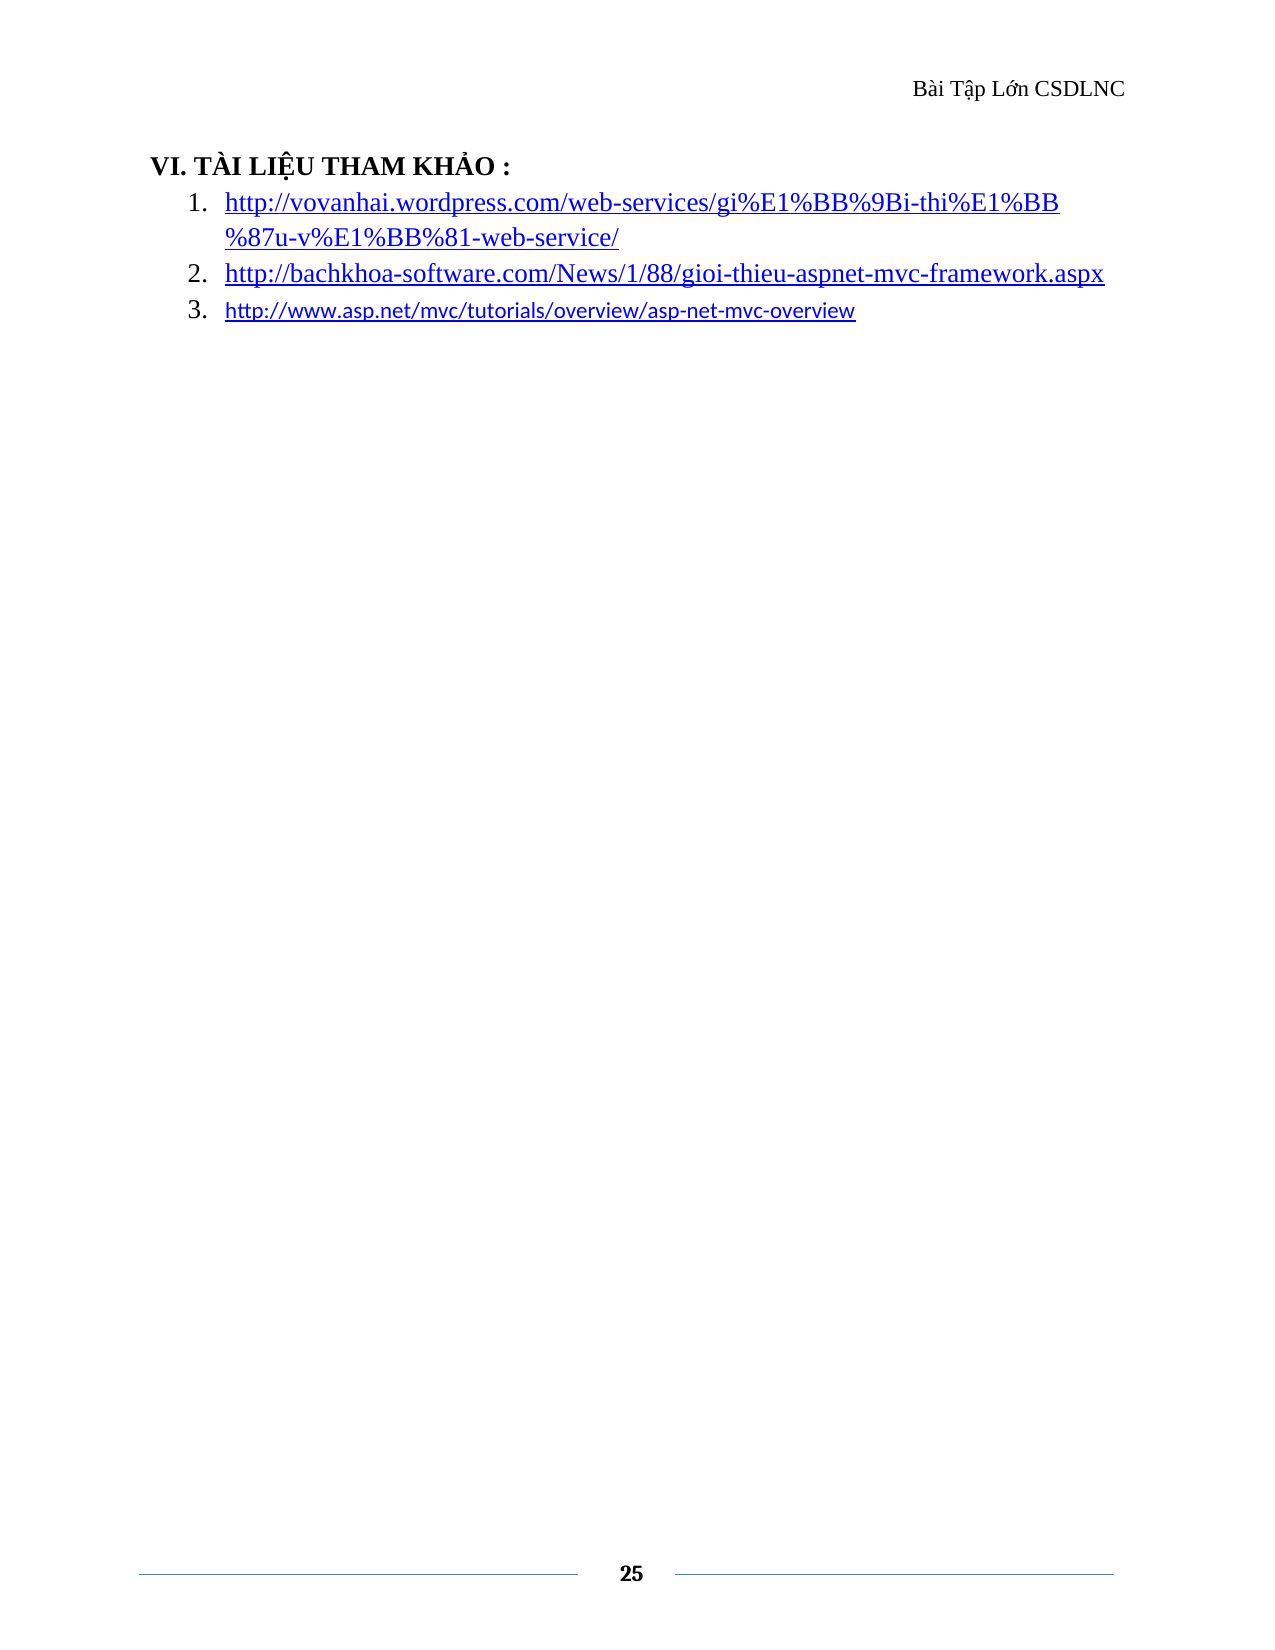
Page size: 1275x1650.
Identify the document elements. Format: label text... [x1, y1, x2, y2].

list http://www.asp.net/mvc/tutorials/overview/asp-net-mvc-overview [187, 293, 1125, 324]
list http://bachkhoa-software.com/News/1/88/gioi-thieu-aspnet-mvc-framework.aspx [187, 257, 1125, 288]
list http://vovanhai.wordpress.com/web-services/gi%E1%BB%9Bi-thi%E1%BB%87u-v%E1%BB%81-web-service/ [187, 186, 1125, 253]
list TÀI LIỆU THAM KHẢO : [150, 150, 1125, 181]
